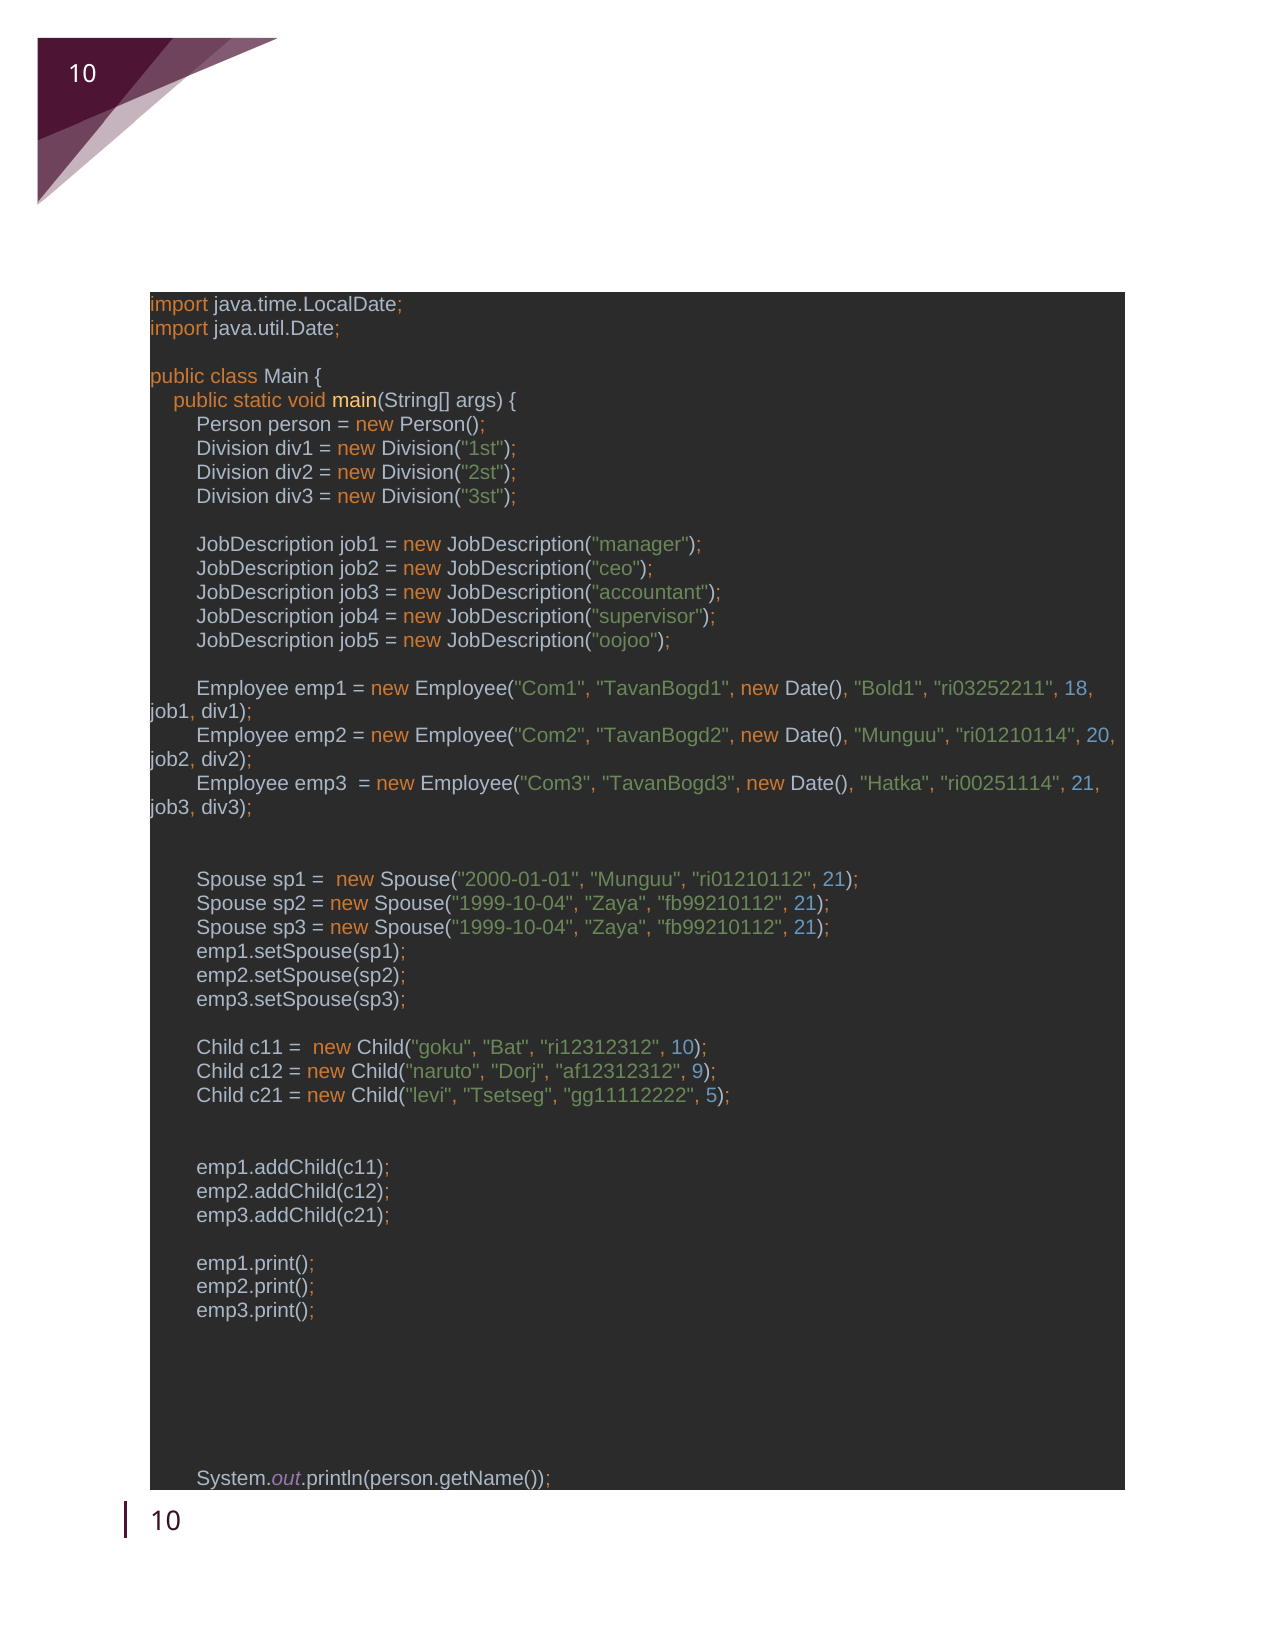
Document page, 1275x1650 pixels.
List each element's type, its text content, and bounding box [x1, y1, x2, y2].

picture [37, 37, 279, 206]
